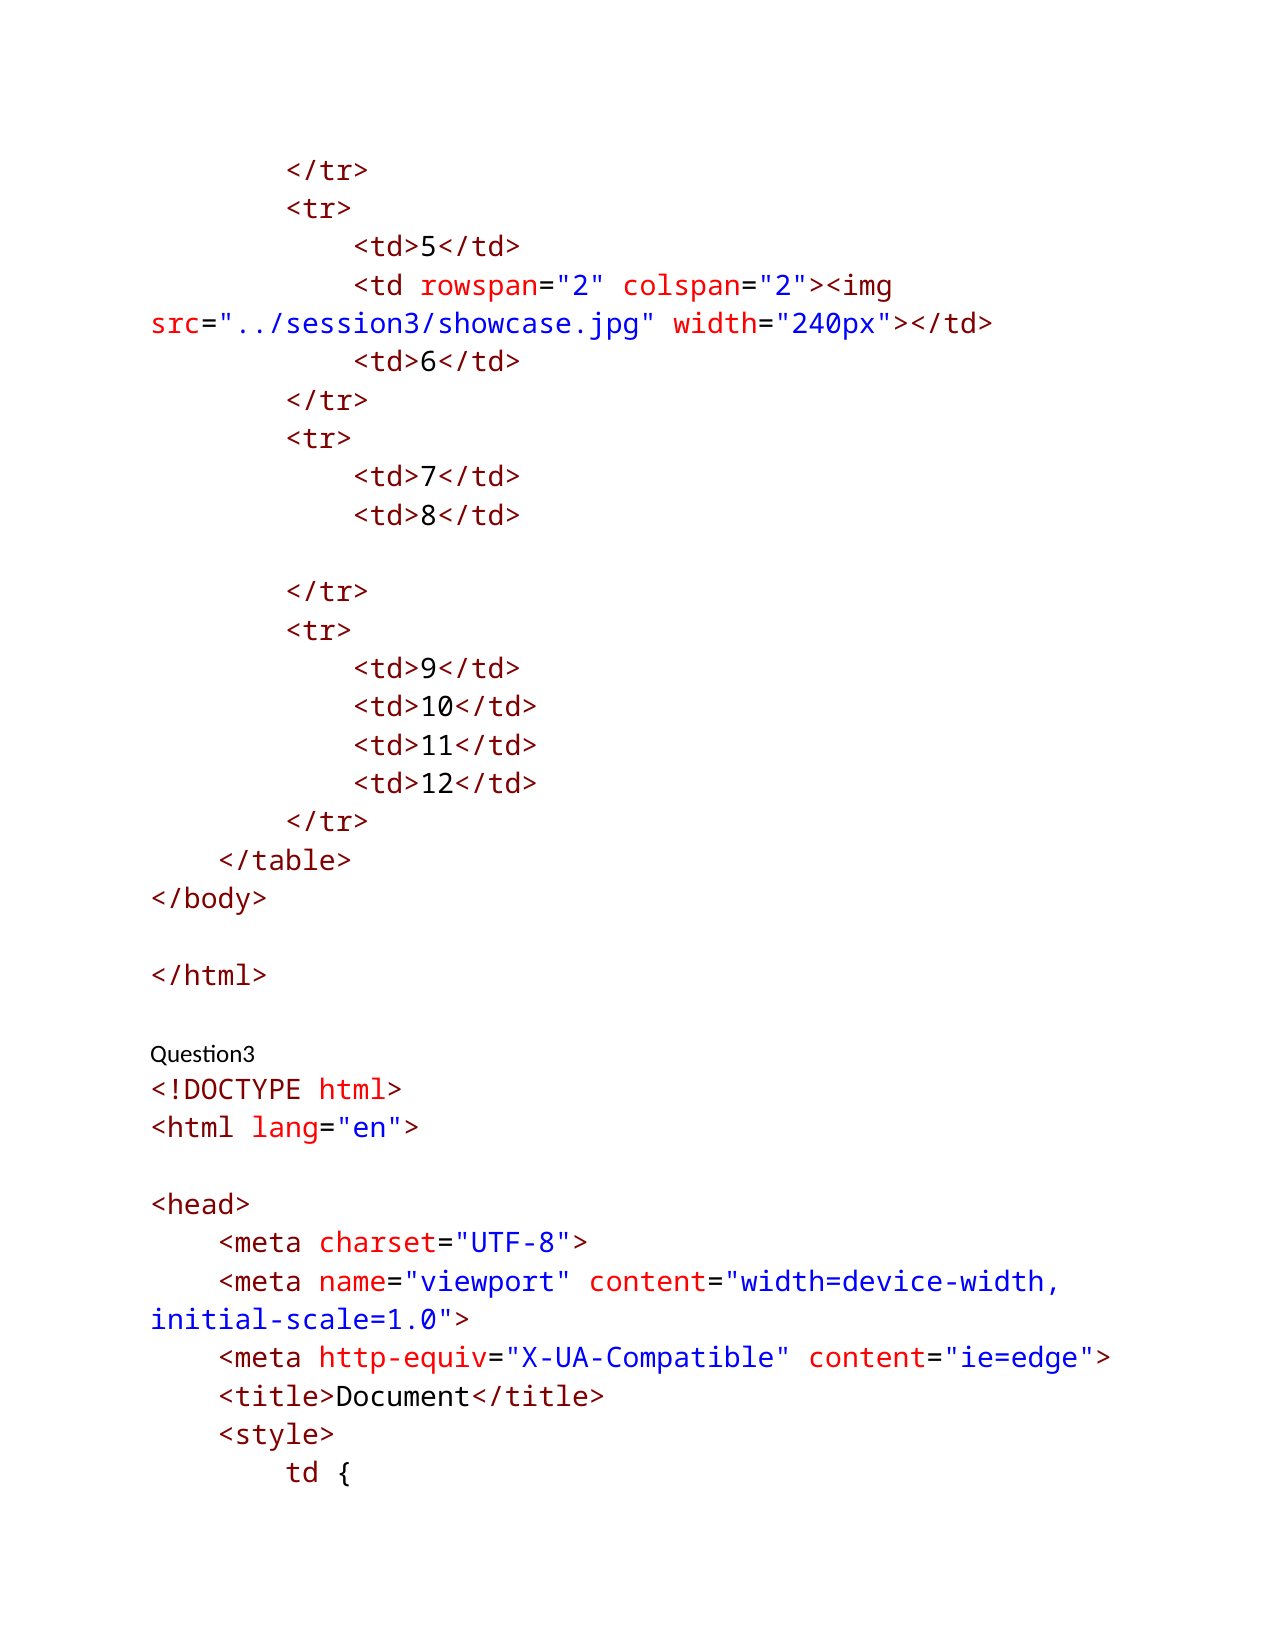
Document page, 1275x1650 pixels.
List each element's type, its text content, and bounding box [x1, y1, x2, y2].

text <tr> [150, 418, 1125, 457]
text </table> [150, 840, 1125, 878]
text <tr> [150, 610, 1125, 648]
text <title>Document</title> [150, 1376, 1125, 1414]
text </tr> [150, 380, 1125, 418]
text <style> [150, 1414, 1125, 1452]
text td { [150, 1452, 1125, 1491]
text <meta charset="UTF-8"> [150, 1222, 1125, 1261]
text <td>11</td> [150, 725, 1125, 763]
text <!DOCTYPE html> [150, 1069, 1125, 1107]
text <td>5</td> [150, 227, 1125, 265]
text <td rowspan="2" colspan="2"><img src="../session3/showcase.jpg" width="240px"></td> [150, 265, 1125, 342]
text Question3 [150, 1032, 1125, 1069]
text <meta http-equiv="X-UA-Compatible" content="ie=edge"> [150, 1337, 1125, 1376]
text </tr> [150, 150, 1125, 188]
text <meta name="viewport" content="width=device-width, initial-scale=1.0"> [150, 1261, 1125, 1337]
text <td>12</td> [150, 763, 1125, 802]
text </tr> [150, 802, 1125, 840]
text <td>7</td> [150, 457, 1125, 495]
text </html> [150, 955, 1125, 993]
text </body> [150, 878, 1125, 917]
text <head> [150, 1184, 1125, 1222]
text <td>9</td> [150, 648, 1125, 687]
text <tr> [150, 188, 1125, 227]
text <html lang="en"> [150, 1107, 1125, 1146]
text <td>10</td> [150, 687, 1125, 725]
text <td>6</td> [150, 342, 1125, 380]
text <td>8</td> [150, 495, 1125, 533]
text </tr> [150, 572, 1125, 610]
